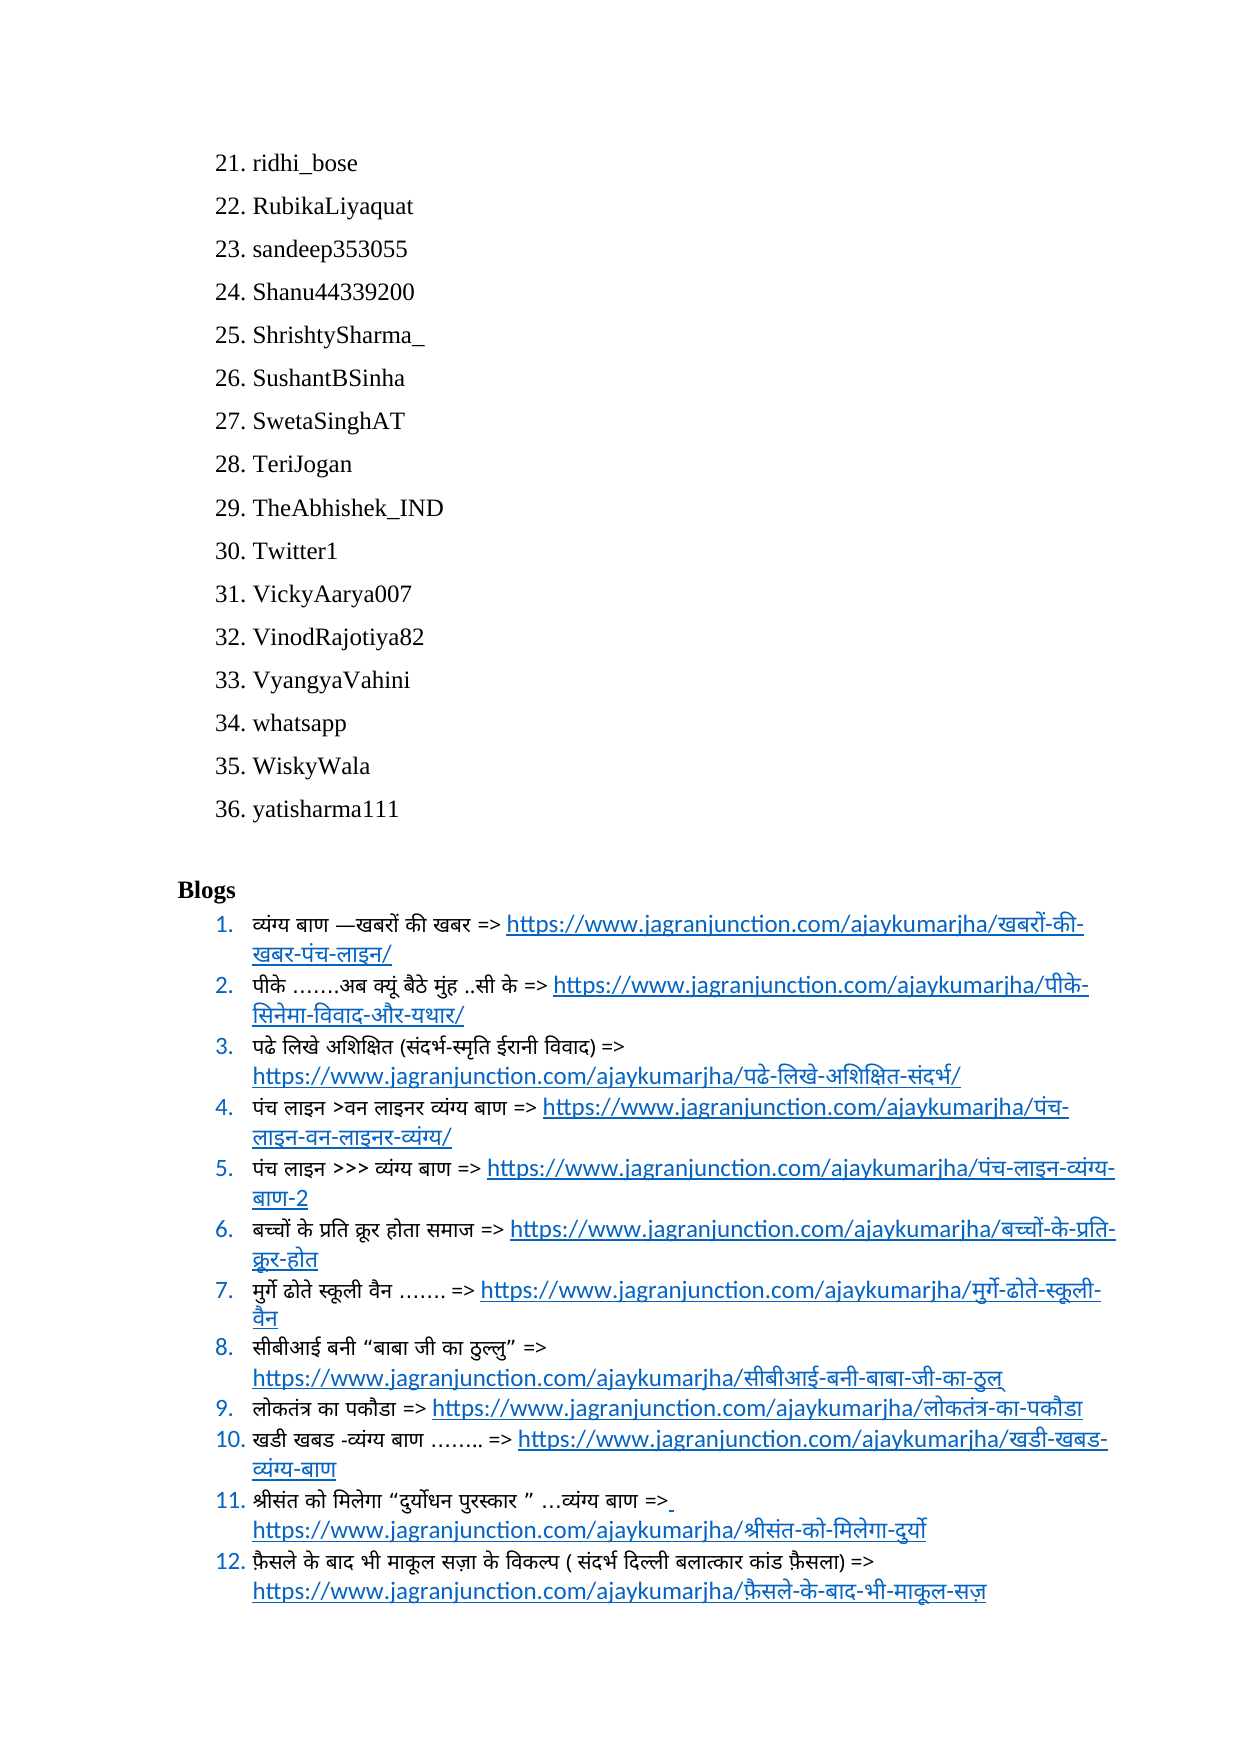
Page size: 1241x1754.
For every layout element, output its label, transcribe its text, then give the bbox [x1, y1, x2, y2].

list फ़ैसले के बाद भी माकूल सज़ा के विकल्प ( संदर्भ दिल्ली बलात्कार कांड फ़ैसला) => https://www.jagranjunction.com/ajaykumarjha/फ़ैसले-के-बाद-भी-माकूल-सज़ [215, 1545, 1122, 1606]
list मुर्गे ढोते स्कूली वैन ……. => https://www.jagranjunction.com/ajaykumarjha/मुर्गे-ढोते-स्कूली-वैन [215, 1274, 1122, 1331]
list SushantBSinha [215, 363, 1122, 392]
list लोकतंत्र का पकौडा => https://www.jagranjunction.com/ajaykumarjha/लोकतंत्र-का-पकौडा [215, 1392, 1122, 1423]
list पीके …….अब क्यूं बैठे मुंह ..सी के => https://www.jagranjunction.com/ajaykumarjha/पीके-सिनेमा-विवाद-और-यथार/ [215, 969, 1122, 1030]
list TeriJogan [215, 449, 1122, 478]
list RubikaLiyaquat [215, 191, 1122, 219]
subtitle Blogs [177, 875, 1122, 904]
list पंच लाइन >वन लाइनर व्यंग्य बाण => https://www.jagranjunction.com/ajaykumarjha/पंच-लाइन-वन-लाइनर-व्यंग्य/ [215, 1091, 1122, 1152]
list whatsapp [215, 708, 1122, 737]
list VyangyaVahini [215, 665, 1122, 694]
list sandeep353055 [215, 234, 1122, 263]
list VinodRajotiya82 [215, 622, 1122, 651]
list ridhi_bose [215, 148, 1122, 176]
list Twitter1 [215, 536, 1122, 564]
list TheAbhishek_IND [215, 493, 1122, 521]
list सीबीआई बनी “बाबा जी का ठुल्लु” => https://www.jagranjunction.com/ajaykumarjha/सीबीआई-बनी-बाबा-जी-का-ठुल् [215, 1331, 1122, 1392]
list खडी खबड -व्यंग्य बाण …….. => https://www.jagranjunction.com/ajaykumarjha/खडी-खबड-व्यंग्य-बाण [215, 1423, 1122, 1484]
list पंच लाइन >>> व्यंग्य बाण => https://www.jagranjunction.com/ajaykumarjha/पंच-लाइन-व्यंग्य-बाण-2 [215, 1152, 1122, 1213]
list VickyAarya007 [215, 579, 1122, 608]
list WiskyWala [215, 751, 1122, 780]
list ShrishtySharma_ [215, 320, 1122, 349]
list बच्चों के प्रति क्रूर होता समाज => https://www.jagranjunction.com/ajaykumarjha/बच्चों-के-प्रति-क्रूर-होत [215, 1213, 1122, 1274]
list पढे लिखे अशिक्षित (संदर्भ-स्मृति ईरानी विवाद) => https://www.jagranjunction.com/ajaykumarjha/पढे-लिखे-अशिक्षित-संदर्भ/ [215, 1030, 1122, 1091]
list Shanu44339200 [215, 277, 1122, 306]
list SwetaSinghAT [215, 406, 1122, 435]
list yatisharma111 [215, 794, 1122, 823]
list श्रीसंत को मिलेगा “दुर्योधन पुरस्कार ” …व्यंग्य बाण => https://www.jagranjunction.com/ajaykumarjha/श्रीसंत-को-मिलेगा-दुर्यो [215, 1484, 1122, 1545]
list व्यंग्य बाण —खबरों की खबर => https://www.jagranjunction.com/ajaykumarjha/खबरों-की-खबर-पंच-लाइन/ [215, 908, 1122, 969]
